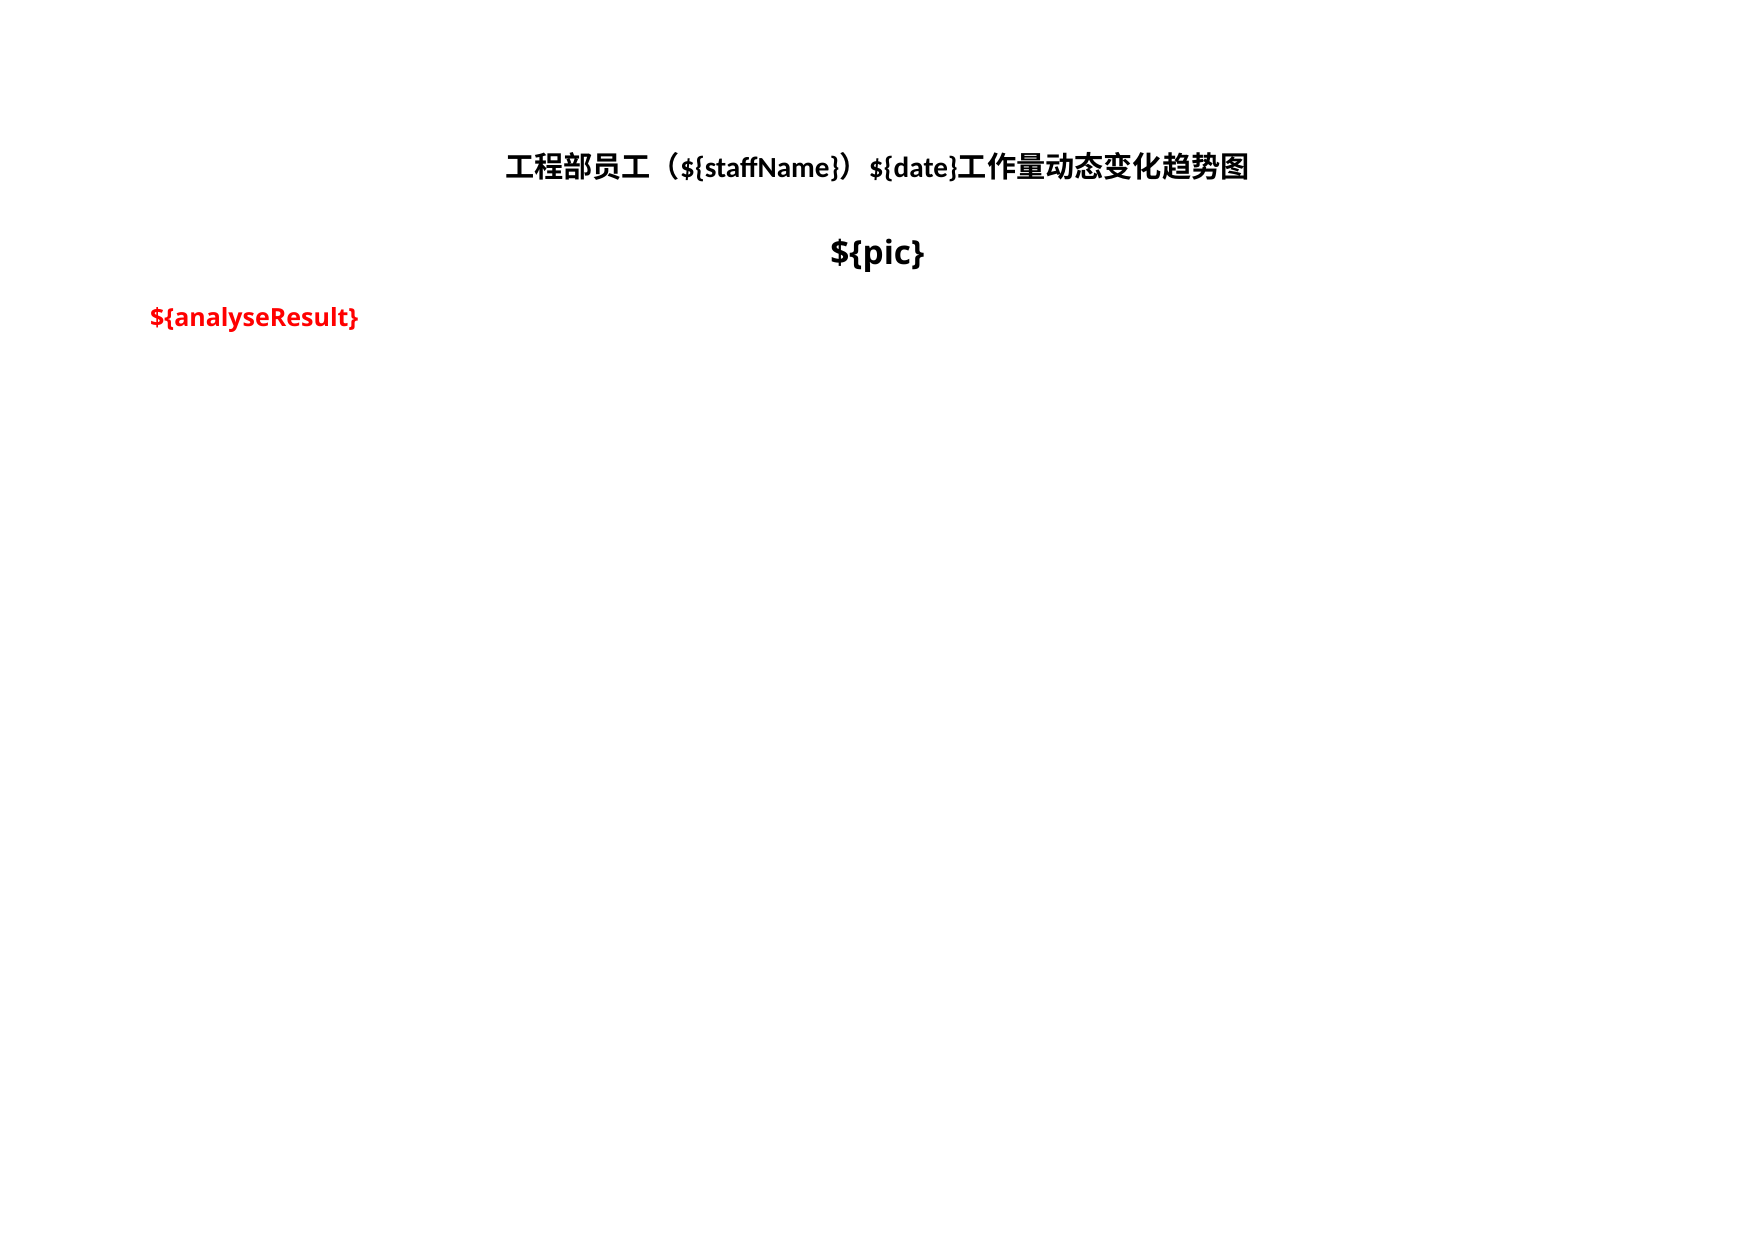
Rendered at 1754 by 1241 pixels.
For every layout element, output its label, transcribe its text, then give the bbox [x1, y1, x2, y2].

text 工程部员工（${staffName}）${date}工作量动态变化趋势图 [150, 133, 1604, 198]
text ${pic} [150, 219, 1604, 284]
text ${analyseResult} [150, 284, 1604, 349]
